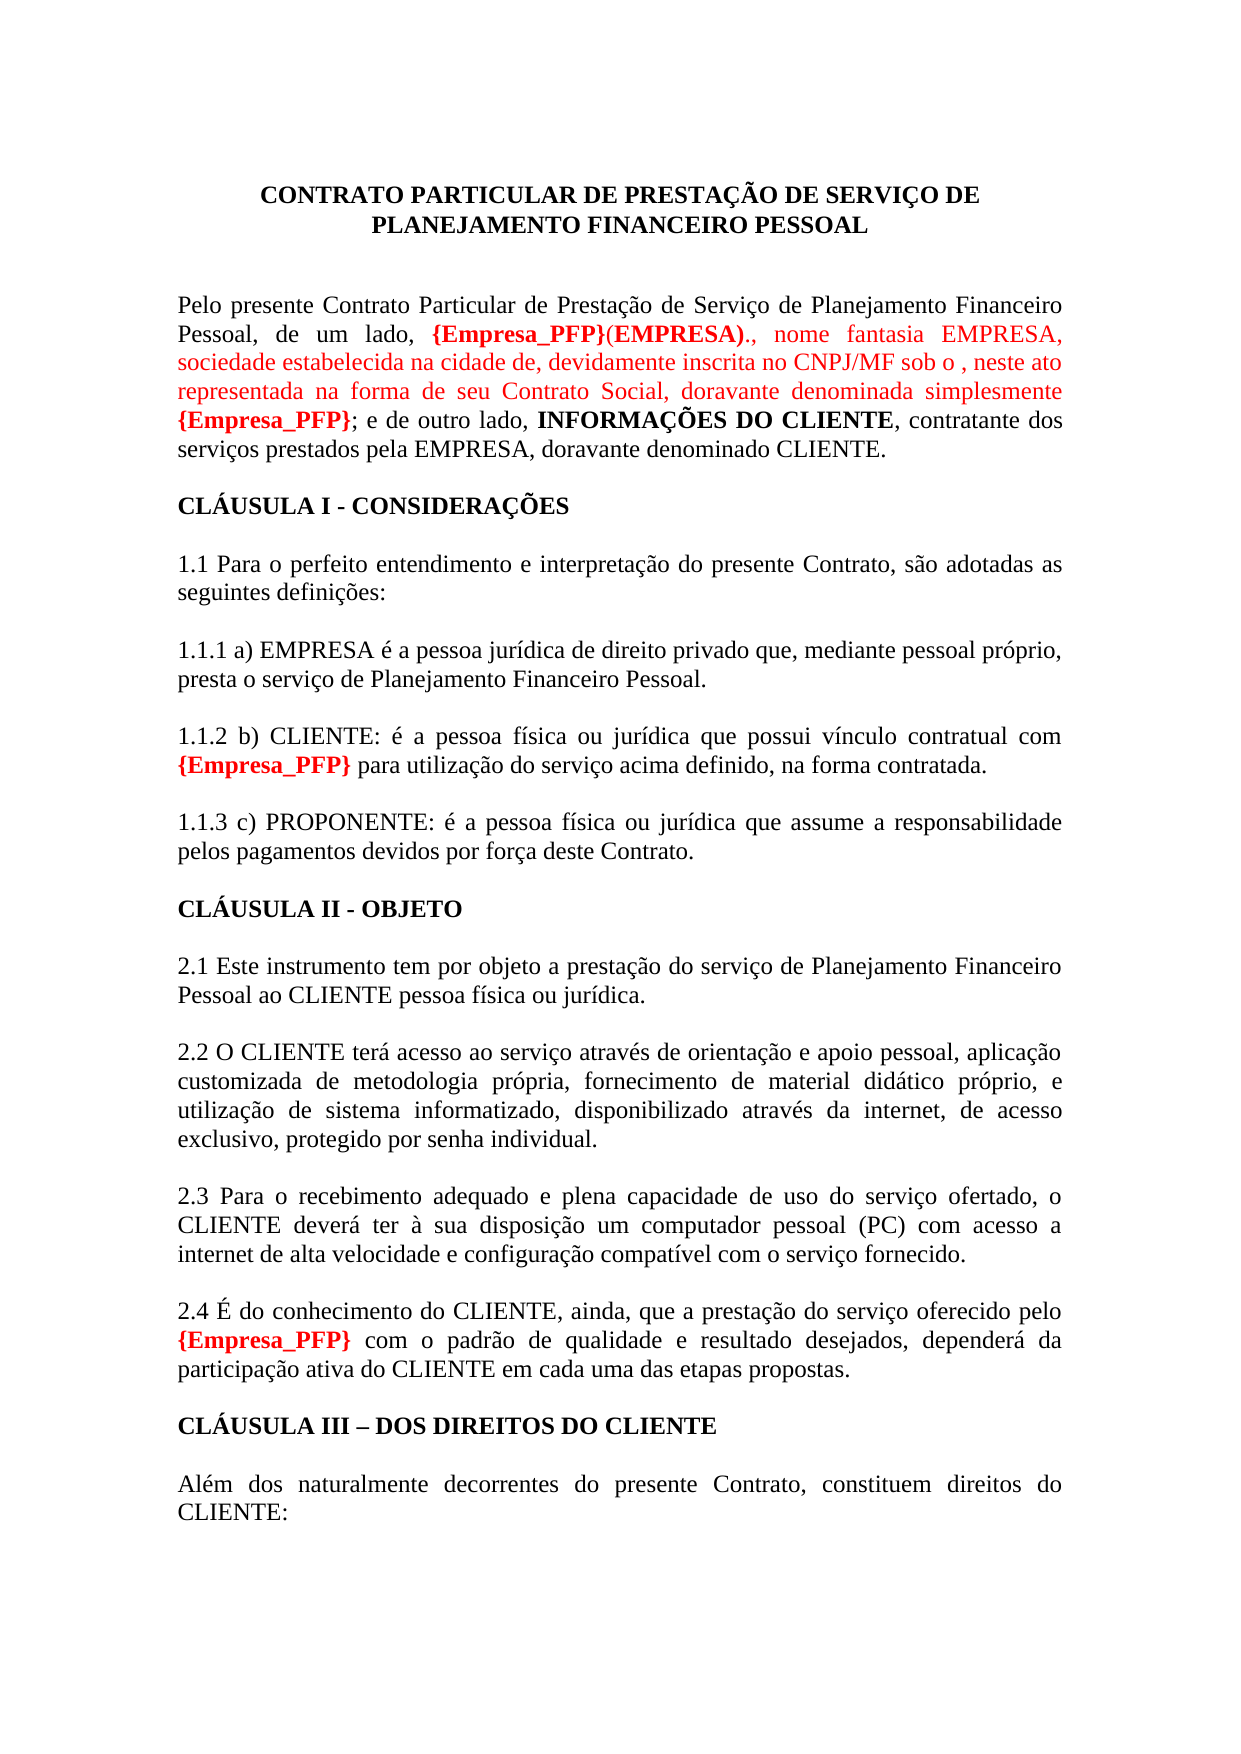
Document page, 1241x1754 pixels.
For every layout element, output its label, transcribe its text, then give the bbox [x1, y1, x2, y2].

text 2.2 O CLIENTE terá acesso ao serviço através de orientação e apoio pessoal, aplicação customizada de metodologia própria, fornecimento de material didático próprio, e utilização de sistema informatizado, disponibilizado através da internet, de acesso exclusivo, protegido por senha individual. [177, 1037, 1063, 1152]
text 2.3 Para o recebimento adequado e plena capacidade de uso do serviço ofertado, o CLIENTE deverá ter à sua disposição um computador pessoal (PC) com acesso a internet de alta velocidade e configuração compatível com o serviço fornecido. [177, 1181, 1063, 1267]
text Pelo presente Contrato Particular de Prestação de Serviço de Planejamento Financeiro Pessoal, de um lado, {Empresa_PFP}(EMPRESA)., nome fantasia EMPRESA, sociedade estabelecida na cidade de, devidamente inscrita no CNPJ/MF sob o , neste ato representada na forma de seu Contrato Social, doravante denominada simplesmente {Empresa_PFP}; e de outro lado, INFORMAÇÕES DO CLIENTE, contratante dos serviços prestados pela EMPRESA, doravante denominado CLIENTE. [177, 290, 1063, 462]
text CLÁUSULA III – DOS DIREITOS DO CLIENTE [177, 1411, 1063, 1440]
text 2.4 É do conhecimento do CLIENTE, ainda, que a prestação do serviço oferecido pelo {Empresa_PFP} com o padrão de qualidade e resultado desejados, dependerá da participação ativa do CLIENTE em cada uma das etapas propostas. [177, 1296, 1063, 1382]
text 1.1 Para o perfeito entendimento e interpretação do presente Contrato, são adotadas as seguintes definições: [177, 549, 1063, 606]
text 1.1.2 b) CLIENTE: é a pessoa física ou jurídica que possui vínculo contratual com {Empresa_PFP} para utilização do serviço acima definido, na forma contratada. [177, 721, 1063, 779]
text CONTRATO PARTICULAR DE PRESTAÇÃO DE SERVIÇO DE PLANEJAMENTO FINANCEIRO PESSOAL [177, 181, 1063, 239]
text CLÁUSULA II - OBJETO [177, 894, 1063, 922]
text CLÁUSULA I - CONSIDERAÇÕES [177, 491, 1063, 520]
text 2.1 Este instrumento tem por objeto a prestação do serviço de Planejamento Financeiro Pessoal ao CLIENTE pessoa física ou jurídica. [177, 951, 1063, 1009]
text Além dos naturalmente decorrentes do presente Contrato, constituem direitos do CLIENTE: [177, 1469, 1063, 1526]
text 1.1.3 c) PROPONENTE: é a pessoa física ou jurídica que assume a responsabilidade pelos pagamentos devidos por força deste Contrato. [177, 807, 1063, 865]
text 1.1.1 a) EMPRESA é a pessoa jurídica de direito privado que, mediante pessoal próprio, presta o serviço de Planejamento Financeiro Pessoal. [177, 635, 1063, 692]
